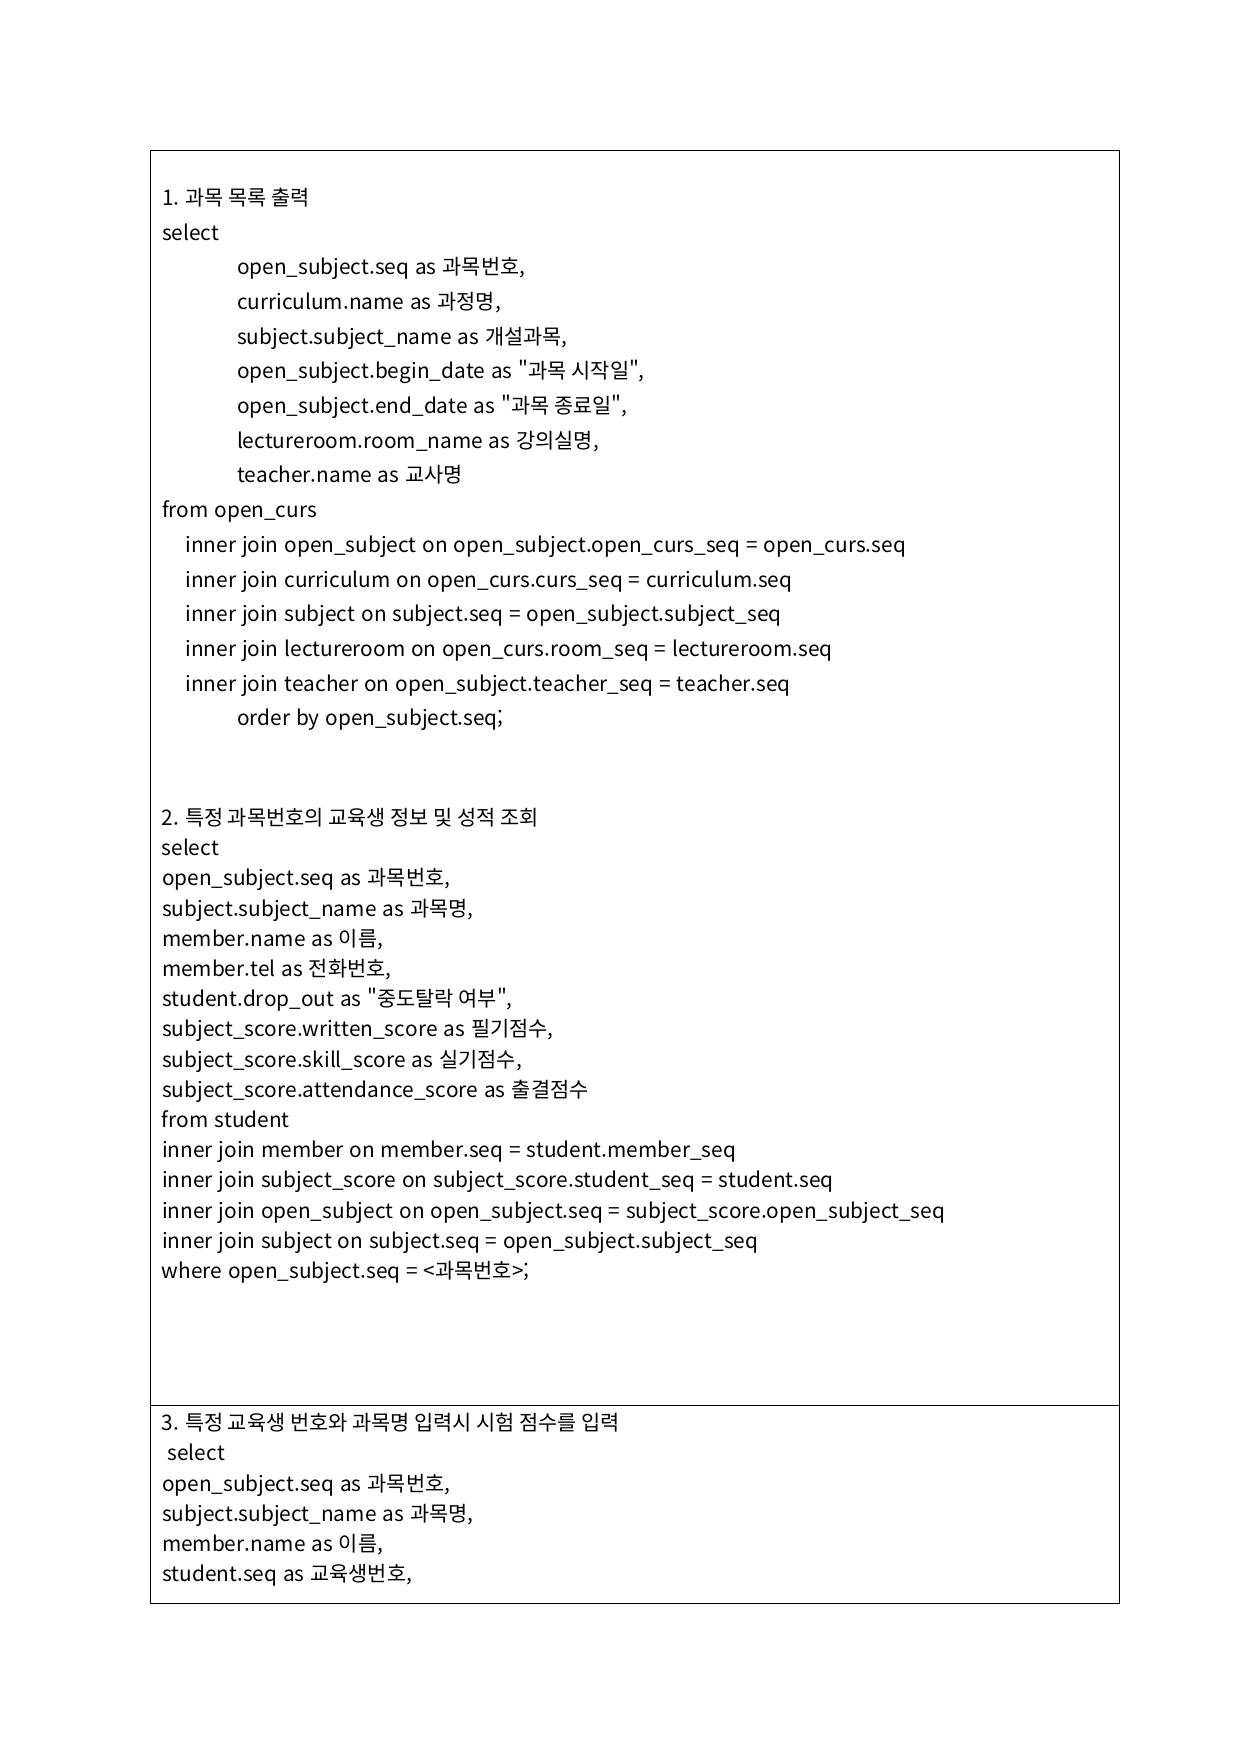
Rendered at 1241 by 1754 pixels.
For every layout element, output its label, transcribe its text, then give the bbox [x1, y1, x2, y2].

table_cell 1. 과목 목록 출력 select open_subject.seq as 과목번호, curriculum.name as 과정명, subject.subject_name as 개설과목, open_subject.begin_date as "과목 시작일", open_subject.end_date as "과목 종료일", lectureroom.room_name as 강의실명, teacher.name as 교사명 from open_curs inner join open_subject on open_subject.open_curs_seq = open_curs.seq inner join curriculum on open_curs.curs_seq = curriculum.seq inner join subject on subject.seq = open_subject.subject_seq inner join lectureroom on open_curs.room_seq = lectureroom.seq inner join teacher on open_subject.teacher_seq = teacher.seq order by open_subject.seq; 2. 특정 과목번호의 교육생 정보 및 성적 조회 select open_subject.seq as 과목번호, subject.subject_name as 과목명, member.name as 이름, member.tel as 전화번호, student.drop_out as "중도탈락 여부", subject_score.written_score as 필기점수, subject_score.skill_score as 실기점수, subject_score.attendance_score as 출결점수 from student inner join member on member.seq = student.member_seq inner join subject_score on subject_score.student_seq = student.seq inner join open_subject on open_subject.seq = subject_score.open_subject_seq inner join subject on subject.seq = open_subject.subject_seq where open_subject.seq = <과목번호>; [151, 151, 1119, 1405]
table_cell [151, 1406, 1119, 1603]
